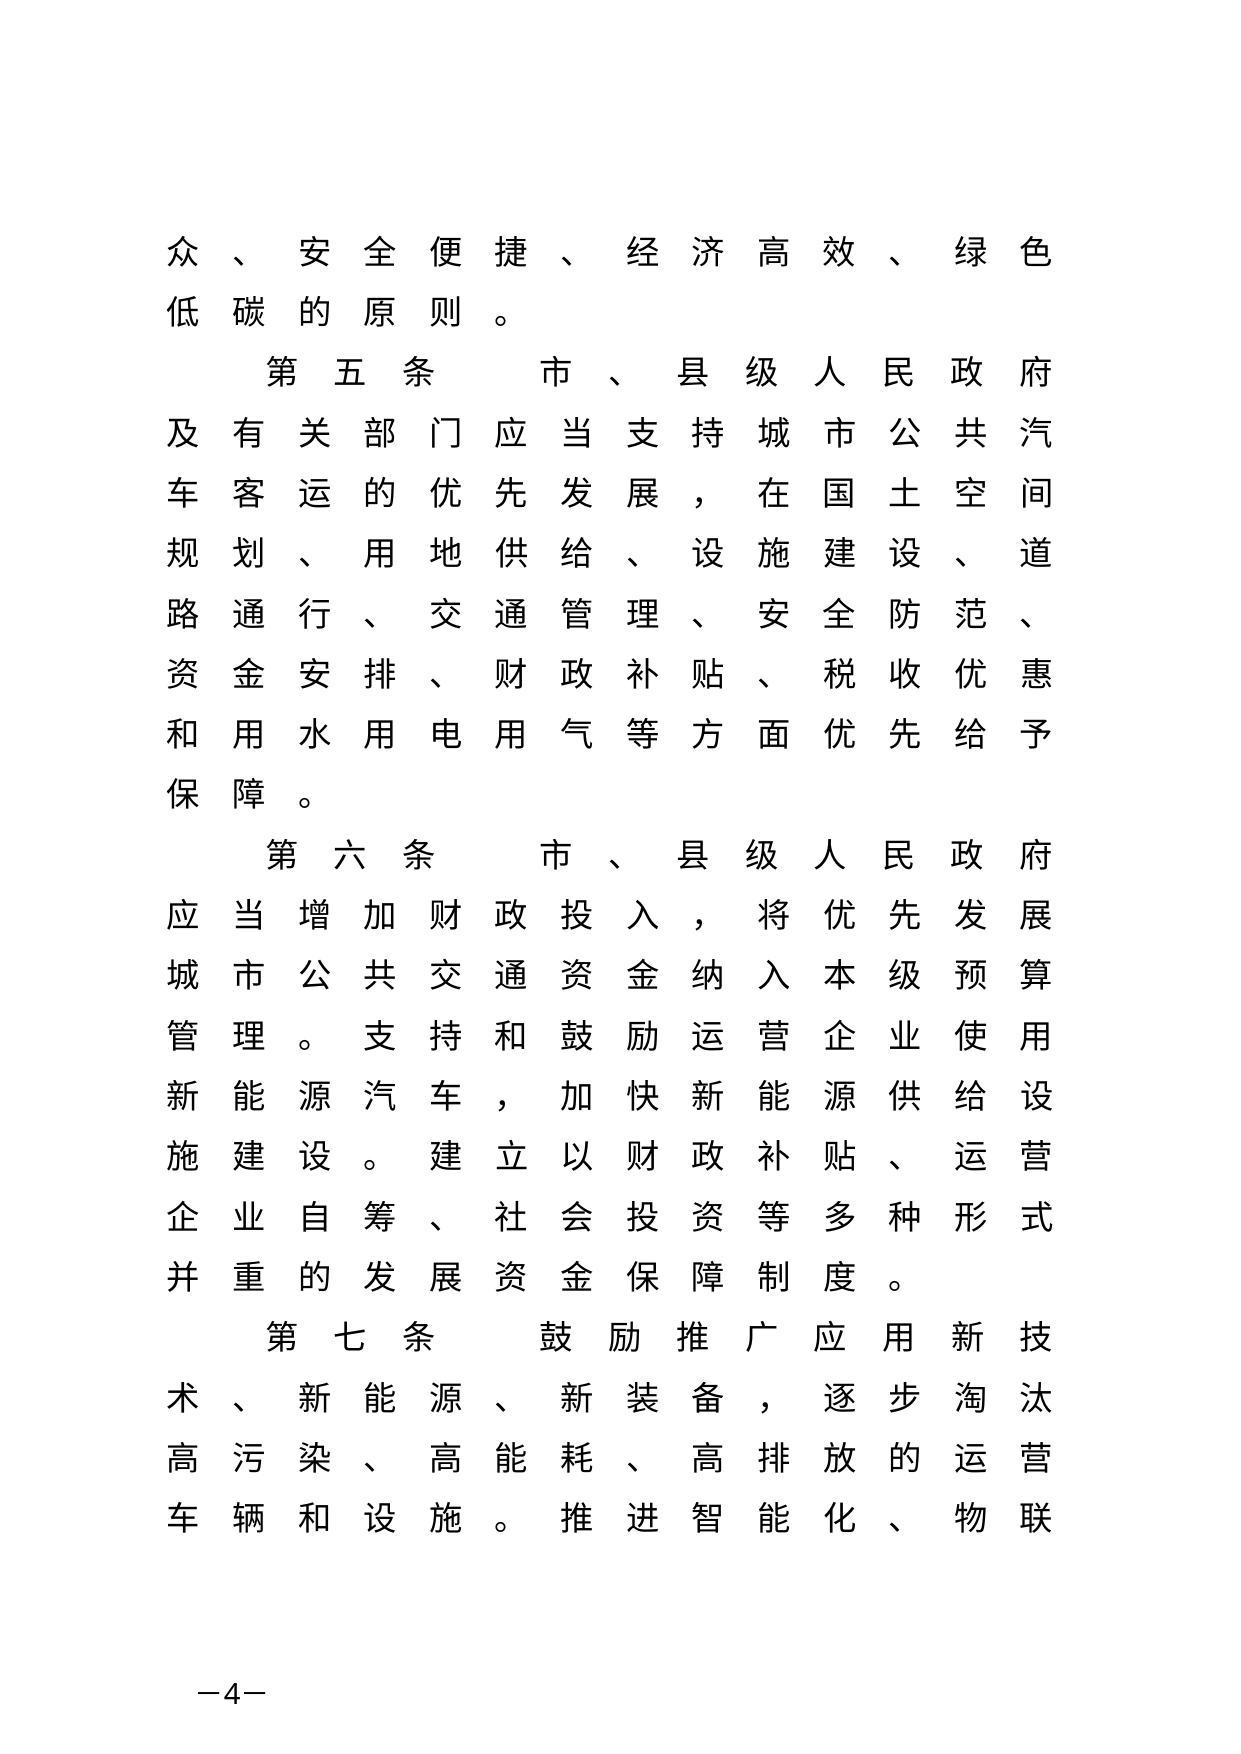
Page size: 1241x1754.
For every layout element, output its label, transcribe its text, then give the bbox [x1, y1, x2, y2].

text 第六条 市、县级人民政府应当增加财政投入，将优先发展城市公共交通资金纳入本级预算管理。支持和鼓励运营企业使用新能源汽车，加快新能源供给设施建设。建立以财政补贴、运营企业自筹、社会投资等多种形式并重的发展资金保障制度。 [167, 822, 1085, 1305]
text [167, 1305, 1085, 1546]
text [167, 219, 1085, 340]
text 第五条 市、县级人民政府及有关部门应当支持城市公共汽车客运的优先发展，在国土空间规划、用地供给、设施建设、道路通行、交通管理、安全防范、资金安排、财政补贴、税收优惠和用水用电用气等方面优先给予保障。 [167, 340, 1085, 822]
